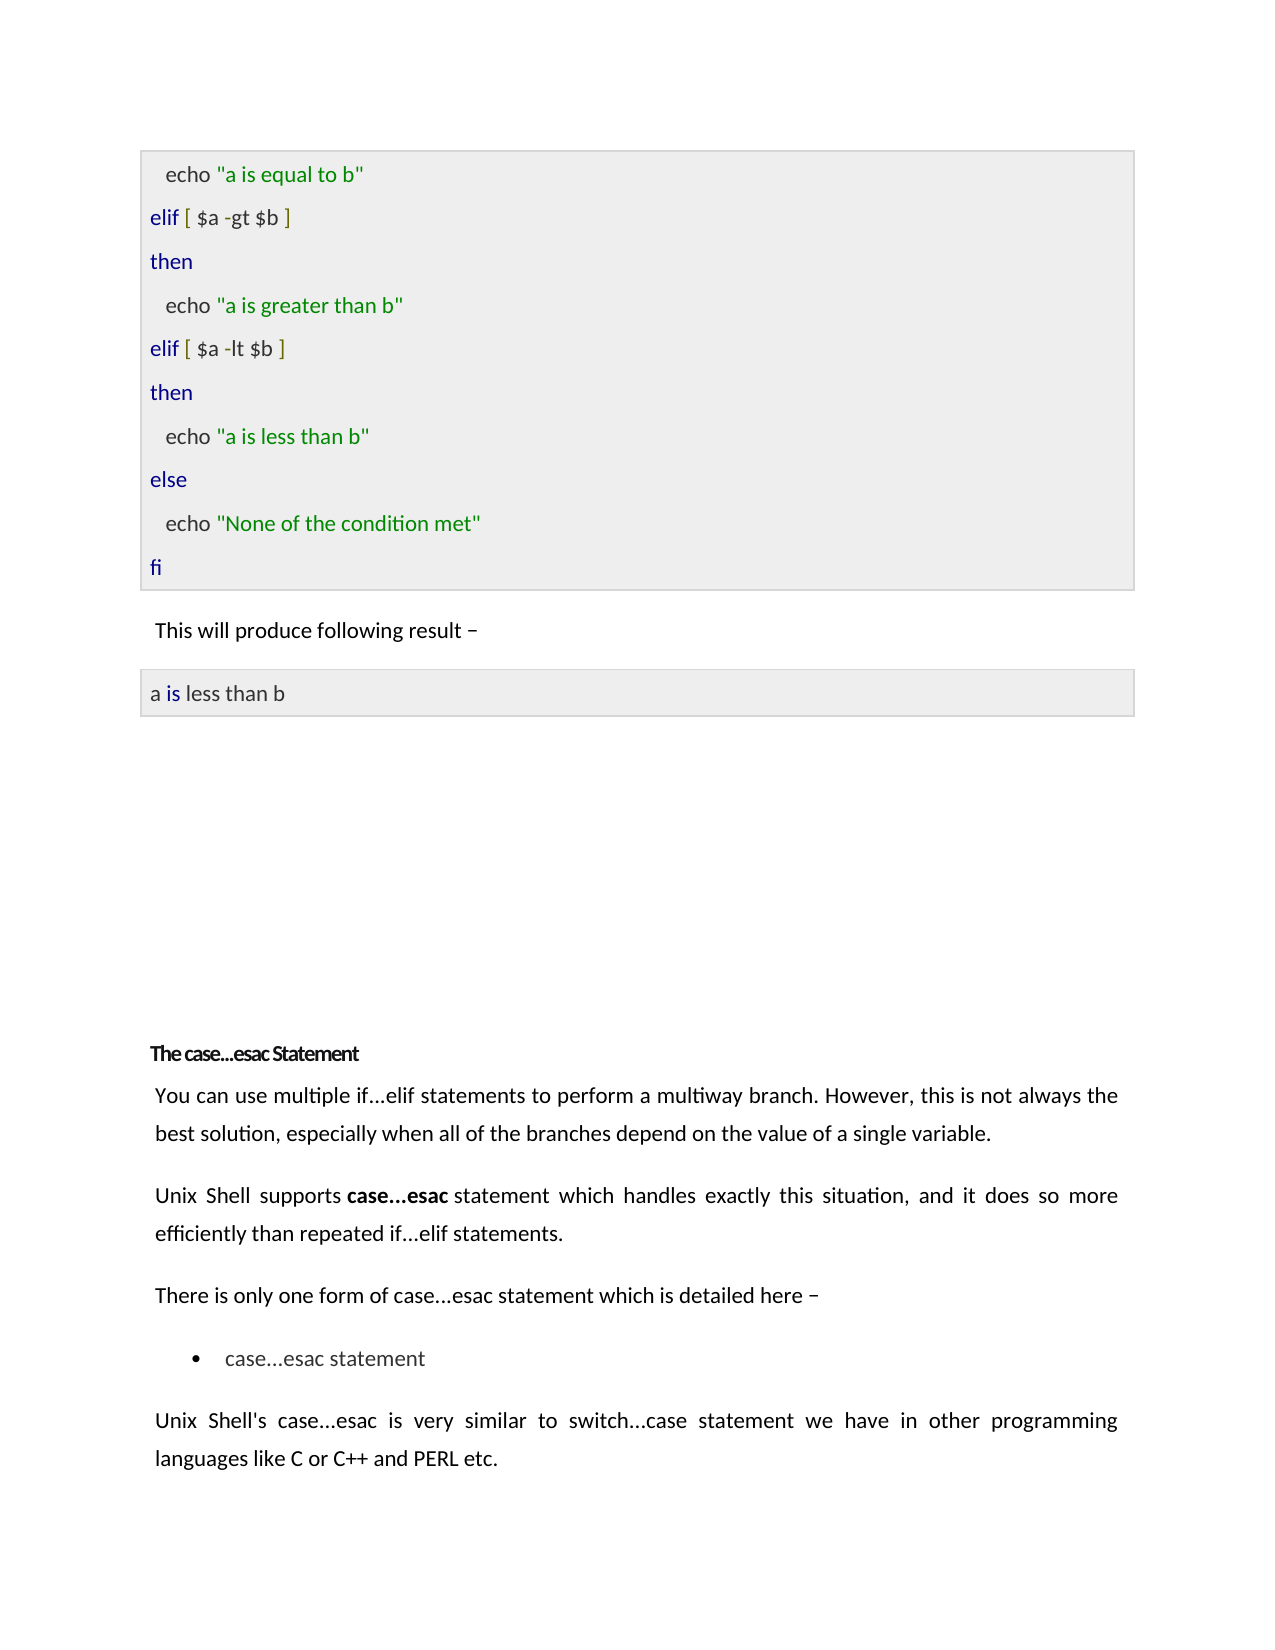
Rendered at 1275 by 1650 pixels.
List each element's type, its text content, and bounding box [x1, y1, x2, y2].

text echo "a is greater than b" [142, 281, 1133, 319]
text You can use multiple if...elif statements to perform a multiway branch. However, this is not always the best solution, especially when all of the branches depend on the value of a single variable. [155, 1072, 1120, 1147]
text elif [ $a -lt $b ] [142, 324, 1133, 362]
text echo "a is less than b" [142, 412, 1133, 450]
text Unix Shell's case...esac is very similar to switch...case statement we have in other programming languages like C or C++ and PERL etc. [155, 1397, 1120, 1472]
list case...esac statement [192, 1335, 1120, 1372]
text Unix Shell supports case...esac statement which handles exactly this situation, and it does so more efficiently than repeated if...elif statements. [155, 1172, 1120, 1247]
text fi [142, 543, 1133, 589]
text else [142, 456, 1133, 493]
text echo "None of the condition met" [142, 499, 1133, 537]
text elif [ $a -gt $b ] [142, 194, 1133, 232]
text There is only one form of case...esac statement which is detailed here − [155, 1272, 1120, 1310]
text a is less than b [142, 670, 1133, 715]
text then [142, 368, 1133, 406]
text then [142, 237, 1133, 275]
text This will produce following result − [155, 606, 1120, 644]
subtitle The case...esac Statement [150, 1030, 1120, 1067]
text echo "a is equal to b" [142, 152, 1133, 188]
